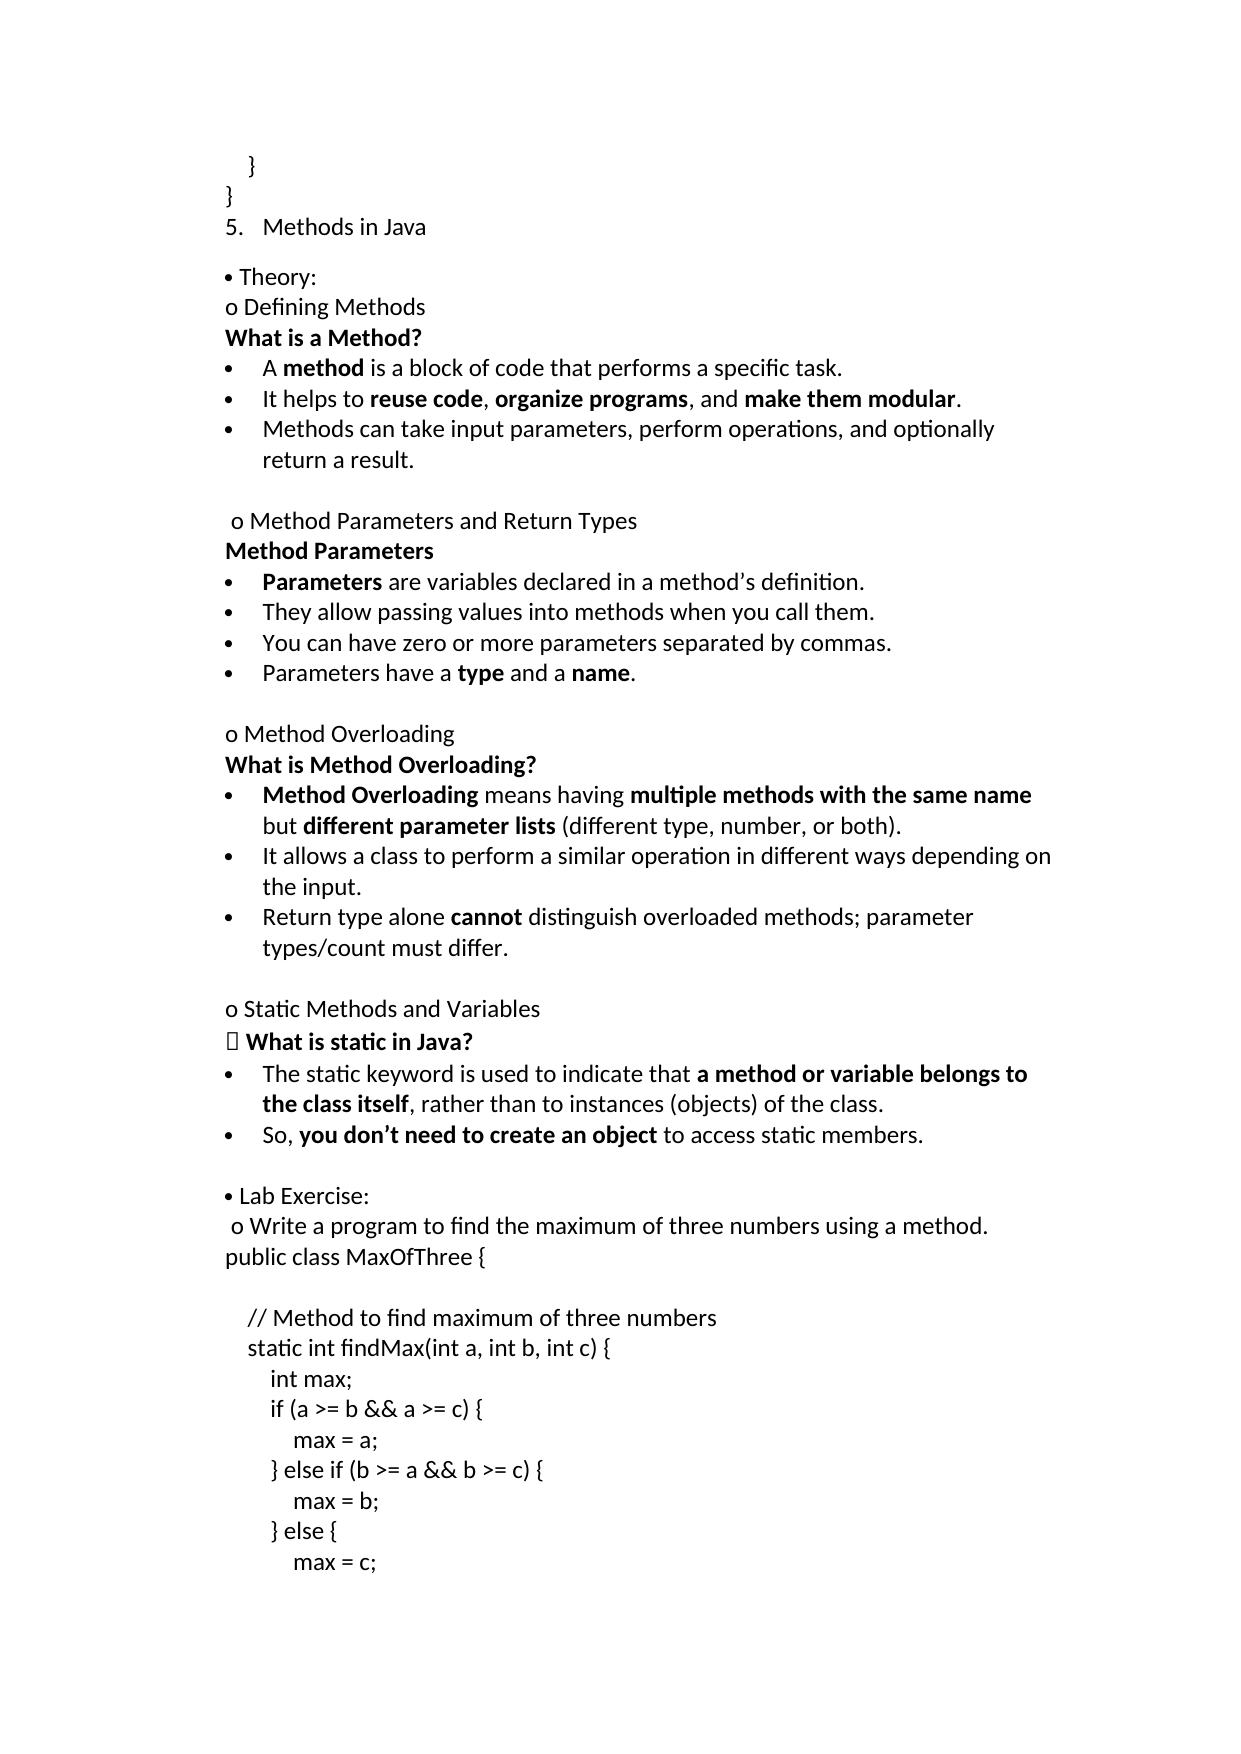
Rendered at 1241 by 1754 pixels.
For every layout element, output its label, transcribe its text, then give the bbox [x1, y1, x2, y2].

text } else { [225, 1516, 1053, 1546]
text } else if (b >= a && b >= c) { [225, 1454, 1053, 1485]
text max = c; [225, 1546, 1053, 1577]
text o Method Overloading [225, 718, 1053, 749]
text } [225, 150, 1053, 181]
text o Static Methods and Variables [225, 993, 1053, 1024]
list They allow passing values into methods when you call them. [225, 596, 1053, 627]
text 🔹 What is static in Java? [225, 1024, 1053, 1058]
list A method is a block of code that performs a specific task. [225, 352, 1053, 383]
text int max; [225, 1363, 1053, 1393]
list You can have zero or more parameters separated by commas. [225, 627, 1053, 657]
text Lab Exercise: [225, 1180, 1053, 1210]
text // Method to find maximum of three numbers [225, 1302, 1053, 1332]
text o Defining Methods [225, 291, 1053, 322]
list So, you don’t need to create an object to access static members. [225, 1119, 1053, 1149]
list Methods can take input parameters, perform operations, and optionally return a result. [225, 413, 1053, 474]
text public class MaxOfThree { [225, 1241, 1053, 1271]
text o Write a program to find the maximum of three numbers using a method. [225, 1210, 1053, 1241]
text Method Parameters [225, 535, 1053, 566]
text if (a >= b && a >= c) { [225, 1393, 1053, 1424]
text What is Method Overloading? [225, 749, 1053, 779]
text } [225, 181, 1053, 211]
list It allows a class to perform a similar operation in different ways depending on the input. [225, 841, 1053, 902]
text What is a Method? [225, 322, 1053, 352]
text static int findMax(int a, int b, int c) { [225, 1332, 1053, 1363]
list Methods in Java [225, 211, 1053, 242]
list The static keyword is used to indicate that a method or variable belongs to the class itself, rather than to instances (objects) of the class. [225, 1058, 1053, 1119]
list It helps to reuse code, organize programs, and make them modular. [225, 383, 1053, 413]
text max = a; [225, 1424, 1053, 1454]
text max = b; [225, 1485, 1053, 1516]
list Method Overloading means having multiple methods with the same name but different parameter lists (different type, number, or both). [225, 779, 1053, 841]
text Theory: [225, 261, 1053, 291]
list Return type alone cannot distinguish overloaded methods; parameter types/count must differ. [225, 902, 1053, 963]
text o Method Parameters and Return Types [225, 505, 1053, 535]
list Parameters have a type and a name. [225, 657, 1053, 688]
list Parameters are variables declared in a method’s definition. [225, 566, 1053, 596]
